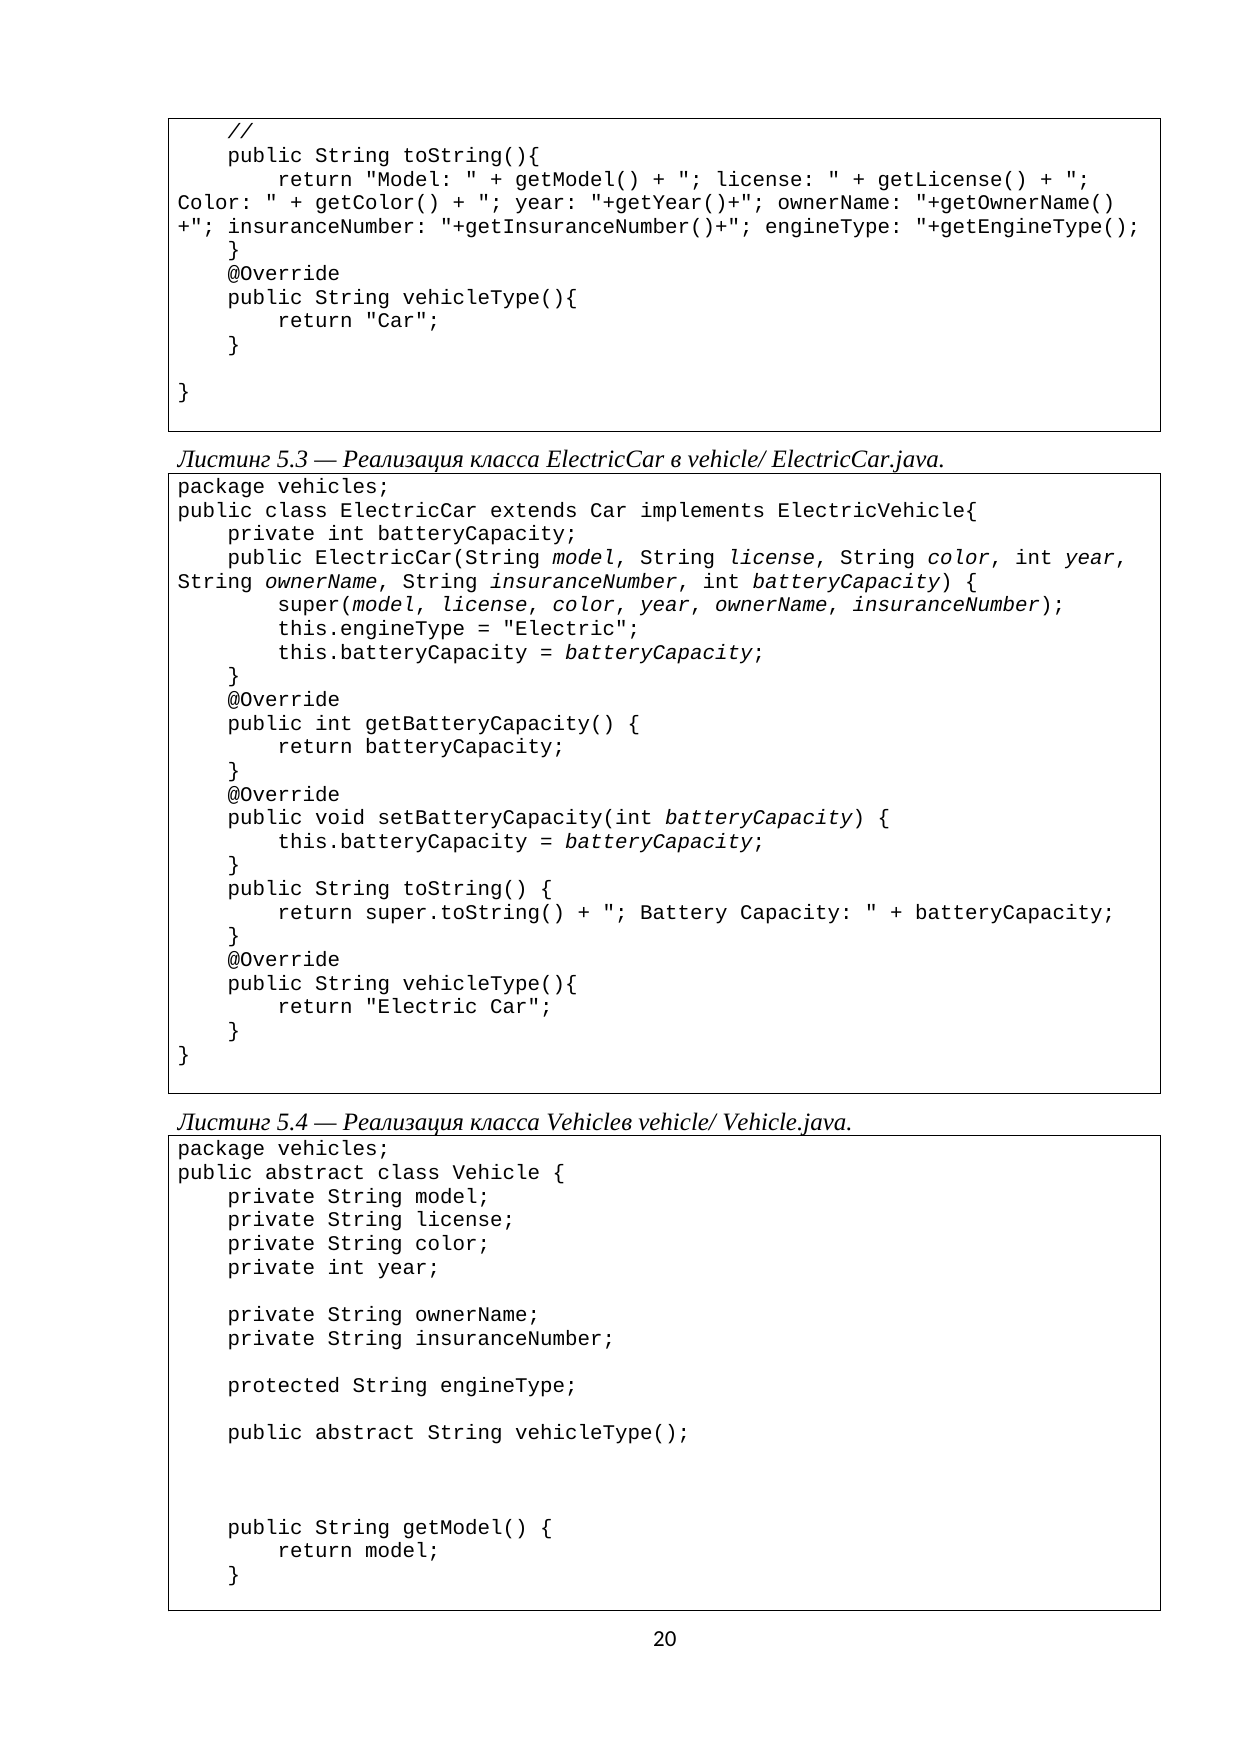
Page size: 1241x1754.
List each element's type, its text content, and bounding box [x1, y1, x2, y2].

text Листинг 5.3 — Реализация класса ElectricCar в vehicle/ ElectricCar.java. [177, 444, 1152, 473]
text } [177, 239, 1152, 263]
text return "Electric Car"; [177, 996, 1152, 1020]
text public class ElectricCar extends Car implements ElectricVehicle{ [177, 500, 1152, 523]
text public int getBatteryCapacity() { [177, 713, 1152, 736]
text public abstract String vehicleType(); [177, 1422, 1152, 1446]
text return batteryCapacity; [177, 736, 1152, 760]
text this.engineType = "Electric"; [177, 618, 1152, 642]
text } [177, 854, 1152, 878]
text private String ownerName; [177, 1304, 1152, 1328]
text package vehicles; [169, 1136, 1160, 1162]
text public abstract class Vehicle { [177, 1162, 1152, 1186]
text public String vehicleType(){ [177, 287, 1152, 310]
text Листинг 5.4 — Реализация класса Vehicleв vehicle/ Vehicle.java. [177, 1107, 1152, 1135]
text return "Car"; [177, 310, 1152, 334]
text public String toString() { [177, 878, 1152, 902]
text } [177, 1044, 1152, 1067]
text @Override [177, 263, 1152, 287]
text } [177, 334, 1152, 358]
text // [169, 119, 1160, 145]
text } [177, 381, 1152, 405]
text } [177, 760, 1152, 783]
text this.batteryCapacity = batteryCapacity; [177, 642, 1152, 665]
text } [177, 665, 1152, 689]
text } [177, 925, 1152, 949]
text } [177, 1020, 1152, 1044]
text private String color; [177, 1233, 1152, 1257]
text public String vehicleType(){ [177, 973, 1152, 996]
text super(model, license, color, year, ownerName, insuranceNumber); [177, 594, 1152, 618]
text public void setBatteryCapacity(int batteryCapacity) { [177, 807, 1152, 831]
text return super.toString() + "; Battery Capacity: " + batteryCapacity; [177, 902, 1152, 925]
text return "Model: " + getModel() + "; license: " + getLicense() + "; Color: " + getColor() + "; year: "+getYear()+"; ownerName: "+getOwnerName()+"; insuranceNumber: "+getInsuranceNumber()+"; engineType: "+getEngineType(); [177, 168, 1152, 239]
text public String toString(){ [177, 145, 1152, 168]
text private String license; [177, 1209, 1152, 1233]
text private String model; [177, 1186, 1152, 1209]
text @Override [177, 689, 1152, 713]
text private int year; [177, 1257, 1152, 1280]
text return model; [177, 1540, 1152, 1564]
text this.batteryCapacity = batteryCapacity; [177, 831, 1152, 854]
text public String getModel() { [177, 1517, 1152, 1540]
text @Override [177, 949, 1152, 973]
text @Override [177, 783, 1152, 807]
text private int batteryCapacity; [177, 523, 1152, 547]
text public ElectricCar(String model, String license, String color, int year, String ownerName, String insuranceNumber, int batteryCapacity) { [177, 547, 1152, 594]
text private String insuranceNumber; [177, 1328, 1152, 1351]
text package vehicles; [169, 474, 1160, 500]
text } [177, 1564, 1152, 1588]
text protected String engineType; [177, 1375, 1152, 1398]
